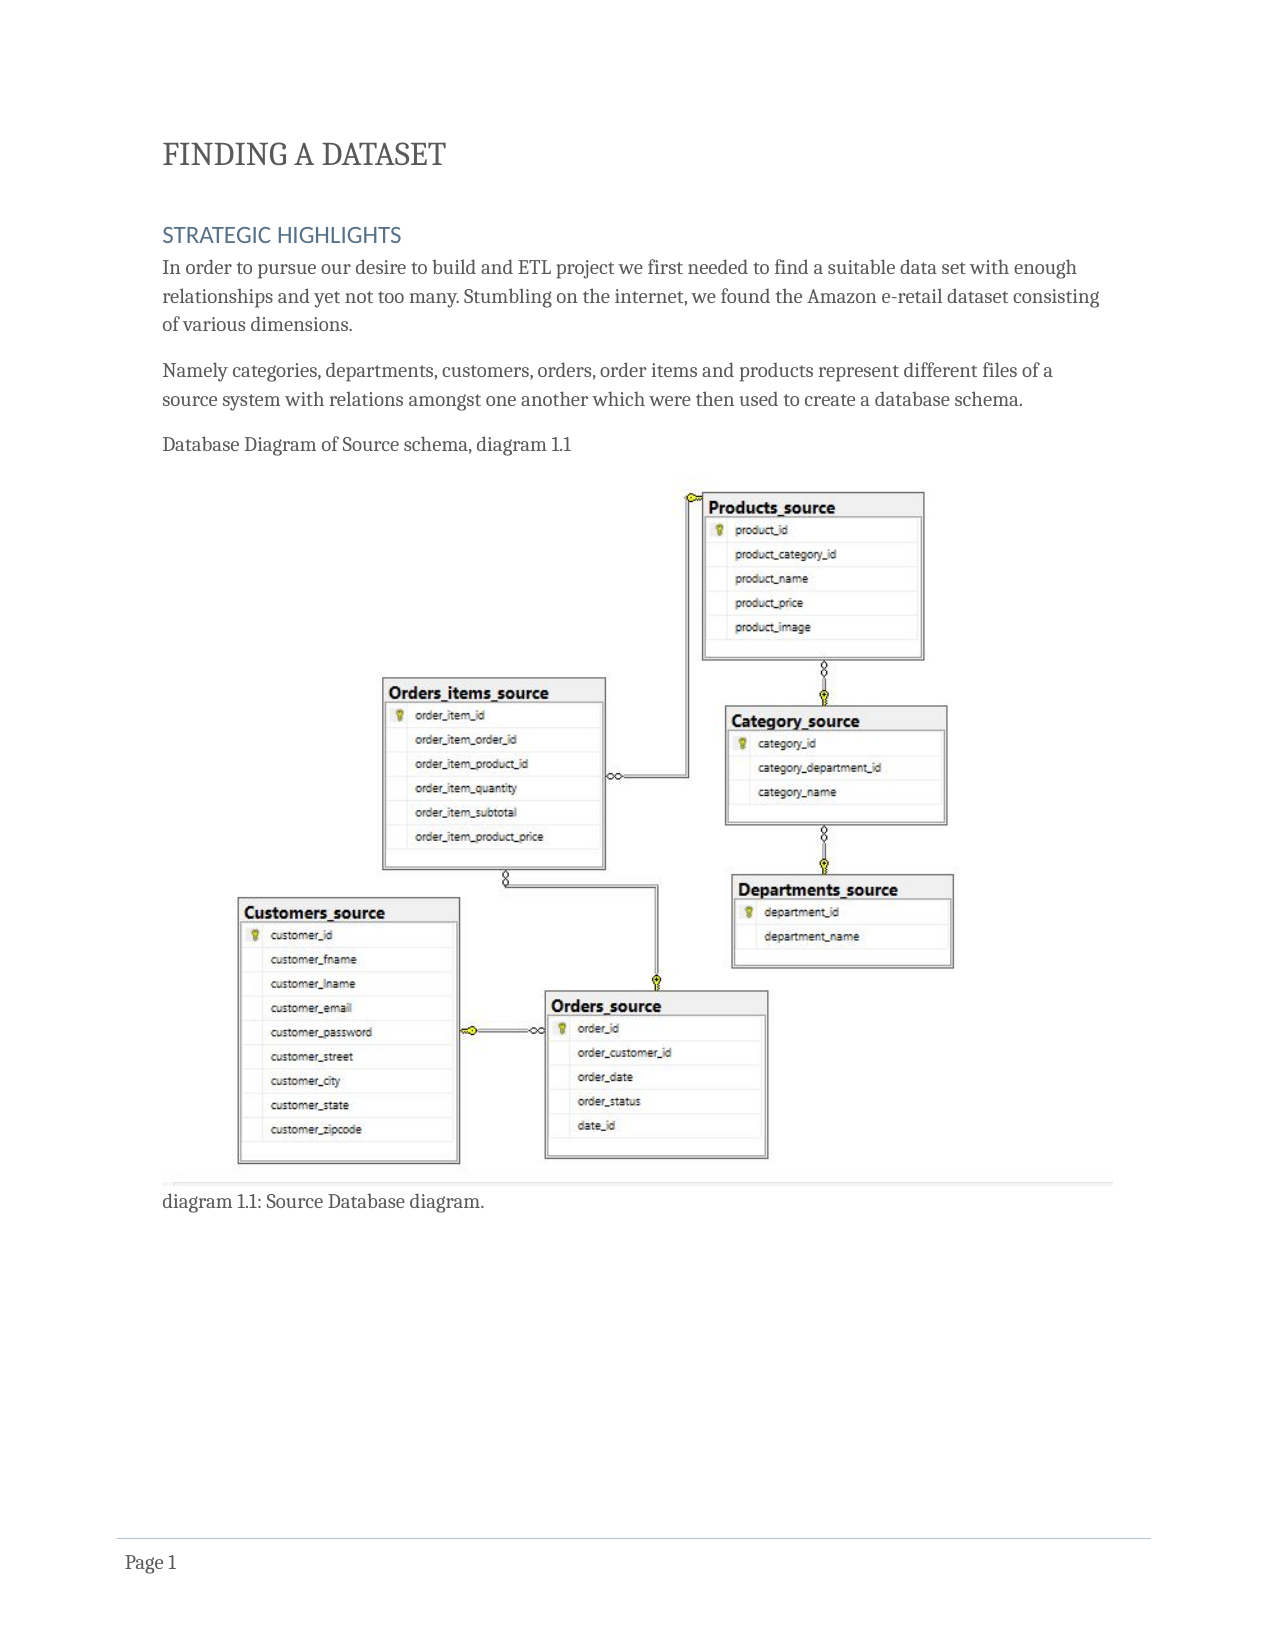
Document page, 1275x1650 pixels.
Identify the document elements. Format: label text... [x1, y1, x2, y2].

text In order to pursue our desire to build and ETL project we first needed to find a suitable data set with enough relationships and yet not too many. Stumbling on the internet, we found the Amazon e-retail dataset consisting of various dimensions. [162, 256, 1113, 337]
picture [162, 478, 1113, 1186]
text Database Diagram of Source schema, diagram 1.1 [162, 433, 1113, 457]
text Namely categories, departments, customers, orders, order items and products represent different files of a source system with relations amongst one another which were then used to create a database schema. [162, 358, 1113, 411]
text FINDING A DATASET [162, 135, 1113, 174]
text diagram 1.1: Source Database diagram. [162, 1186, 1113, 1214]
subtitle Strategic Highlights [162, 219, 1113, 249]
